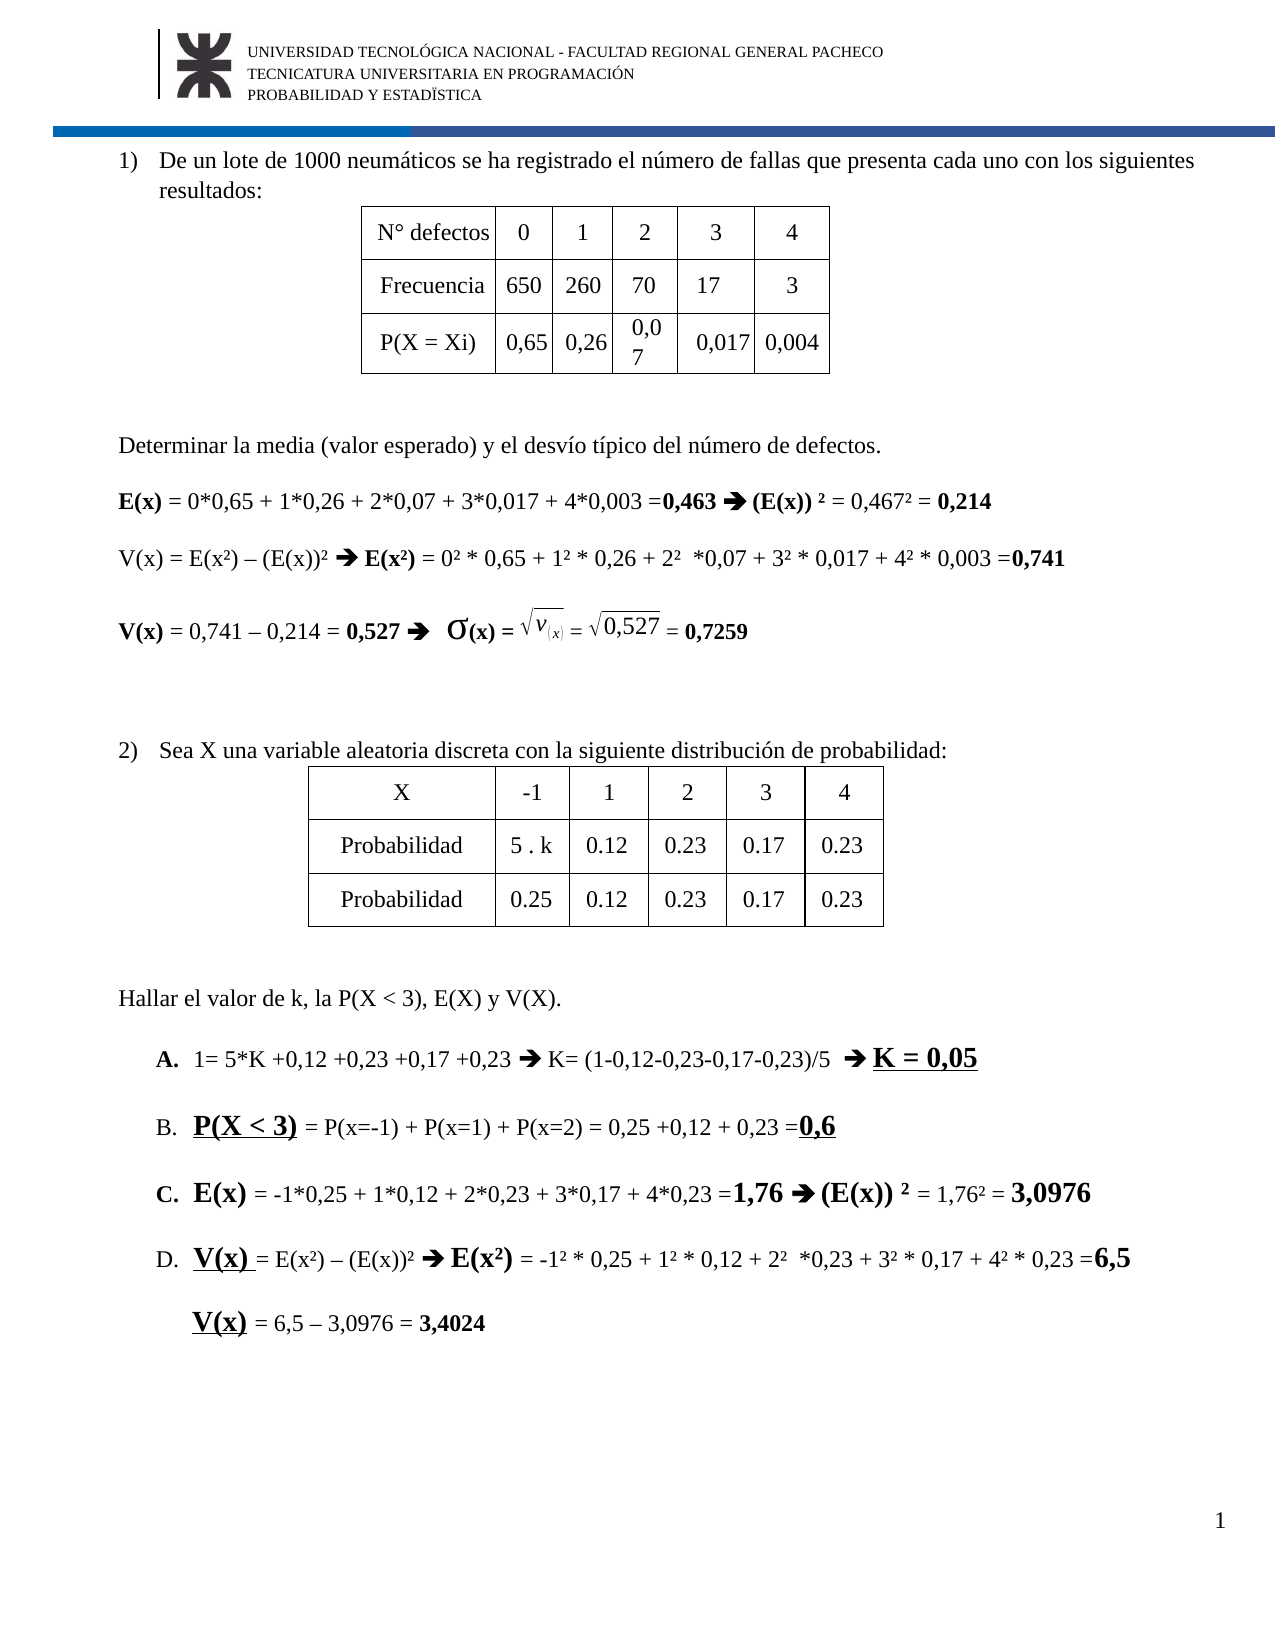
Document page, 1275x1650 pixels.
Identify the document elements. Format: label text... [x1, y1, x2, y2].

text E(x) = 0*0,65 + 1*0,26 + 2*0,07 + 3*0,017 + 4*0,003 =0,463 (E(x)) ² = 0,467² = 0,214 [118, 487, 1226, 515]
table_cell 70 [613, 260, 677, 313]
list V(x) = E(x²) – (E(x))² E(x²) = -1² * 0,25 + 1² * 0,12 + 2² *0,23 + 3² * 0,17 + 4² * 0,23 =6,5 [156, 1241, 1226, 1274]
table_cell 0.17 [727, 820, 804, 873]
picture [173, 30, 235, 102]
text V(x) = 0,741 – 0,214 = 0,527 σ(x) = = = 0,7259 [118, 601, 1226, 648]
text Determinar la media (valor esperado) y el desvío típico del número de defectos. [118, 431, 1226, 458]
table_cell Probabilidad [309, 820, 495, 873]
list E(x) = -1*0,25 + 1*0,12 + 2*0,23 + 3*0,17 + 4*0,23 =1,76 (E(x)) ² = 1,76² = 3,0976 [156, 1175, 1226, 1208]
table_header X [309, 767, 495, 819]
text Hallar el valor de k, la P(X < 3), E(X) y V(X). [118, 984, 1226, 1011]
table_cell 5 . k [496, 820, 569, 873]
table_header 2 [613, 207, 677, 259]
table_header 3 [678, 207, 754, 259]
table_header N° defectos [362, 207, 495, 259]
table_header 2 [649, 767, 726, 819]
table_cell 3 [755, 260, 829, 313]
list 1= 5*K +0,12 +0,23 +0,17 +0,23 K= (1-0,12-0,23-0,17-0,23)/5 K = 0,05 [156, 1041, 1226, 1074]
table_cell 260 [553, 260, 612, 313]
list Sea X una variable aleatoria discreta con la siguiente distribución de probabilidad: [118, 736, 1226, 763]
table_cell 0.25 [496, 874, 569, 926]
table_cell 0.17 [727, 874, 804, 926]
table_cell Probabilidad [309, 874, 495, 926]
table_cell 0.23 [649, 874, 726, 926]
table_cell 0.23 [649, 820, 726, 873]
table_cell 0,017 [678, 314, 754, 373]
table_cell 0.23 [806, 820, 883, 873]
table_cell Frecuencia [362, 260, 495, 313]
table_header 3 [727, 767, 804, 819]
table_header -1 [496, 767, 569, 819]
table_cell 0.12 [570, 820, 648, 873]
table_cell 0,65 [496, 314, 552, 373]
table_cell 0.23 [806, 874, 883, 926]
table_cell 0,26 [553, 314, 612, 373]
table_header 1 [570, 767, 648, 819]
text V(x) = 6,5 – 3,0976 = 3,4024 [119, 1304, 1226, 1337]
table_cell P(X = Xi) [362, 314, 495, 373]
list De un lote de 1000 neumáticos se ha registrado el número de fallas que presenta cada uno con los siguientes resultados: [118, 146, 1226, 203]
list P(X < 3) = P(x=-1) + P(x=1) + P(x=2) = 0,25 +0,12 + 0,23 =0,6 [156, 1108, 1226, 1141]
table_cell 0.12 [570, 874, 648, 926]
table_header 1 [553, 207, 612, 259]
text V(x) = E(x²) – (E(x))² E(x²) = 0² * 0,65 + 1² * 0,26 + 2² *0,07 + 3² * 0,017 + 4² * 0,003 =0,741 [118, 544, 1226, 572]
table_header 4 [755, 207, 829, 259]
table_cell 0,004 [755, 314, 829, 373]
table_cell 17 [678, 260, 754, 313]
table_cell 650 [496, 260, 552, 313]
table_header 4 [806, 767, 883, 819]
table_header 0 [496, 207, 552, 259]
table_cell 0,07 [613, 314, 677, 373]
